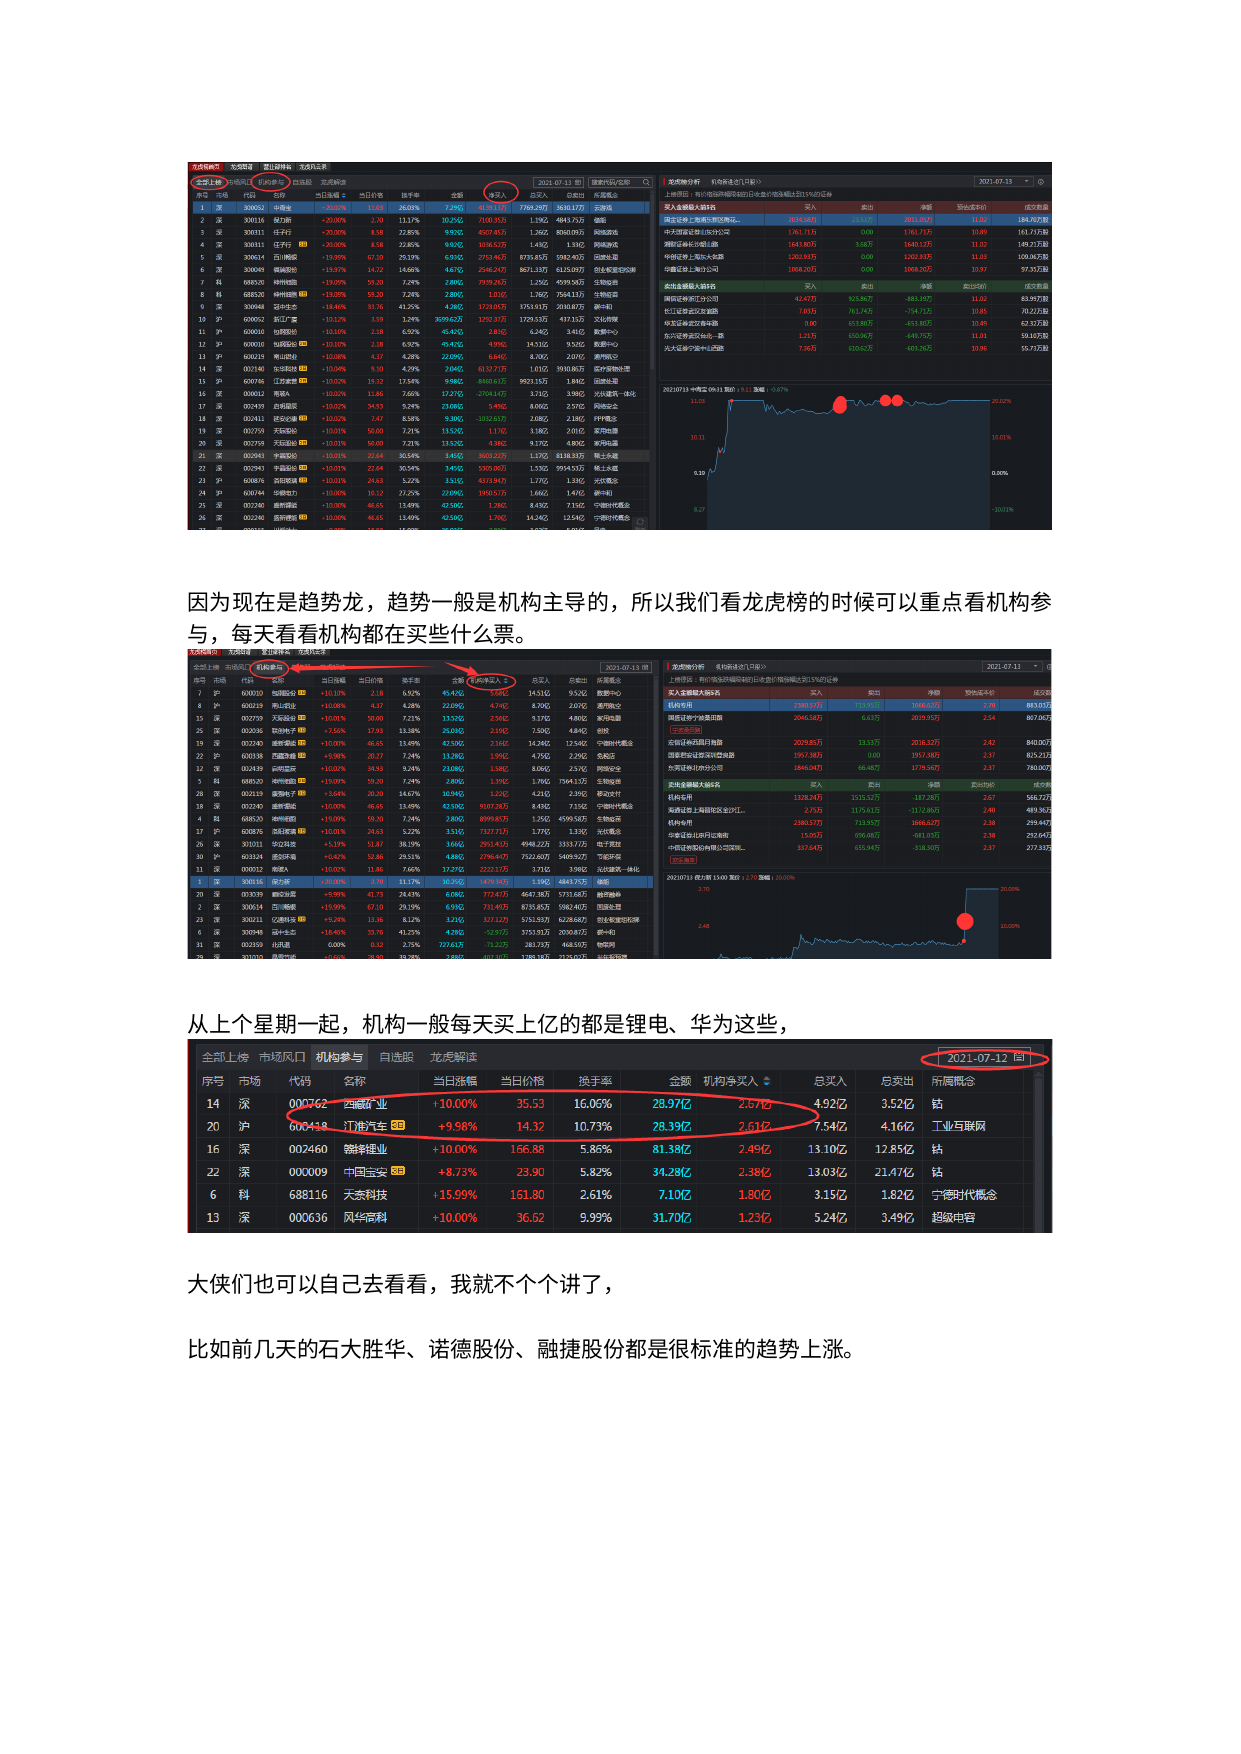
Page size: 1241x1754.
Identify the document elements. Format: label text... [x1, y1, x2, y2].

text 从上个星期一起，机构一般每天买上亿的都是锂电、华为这些， [187, 1007, 1053, 1039]
text 比如前几天的石大胜华、诺德股份、融捷股份都是很标准的趋势上涨。 [187, 1332, 1053, 1364]
picture [187, 1039, 1053, 1233]
text 因为现在是趋势龙，趋势一般是机构主导的，所以我们看龙虎榜的时候可以重点看机构参与，每天看看机构都在买些什么票。 [187, 584, 1053, 649]
picture [187, 649, 1052, 959]
picture [187, 162, 1052, 530]
text 大侠们也可以自己去看看，我就不个个讲了， [187, 1267, 1053, 1299]
